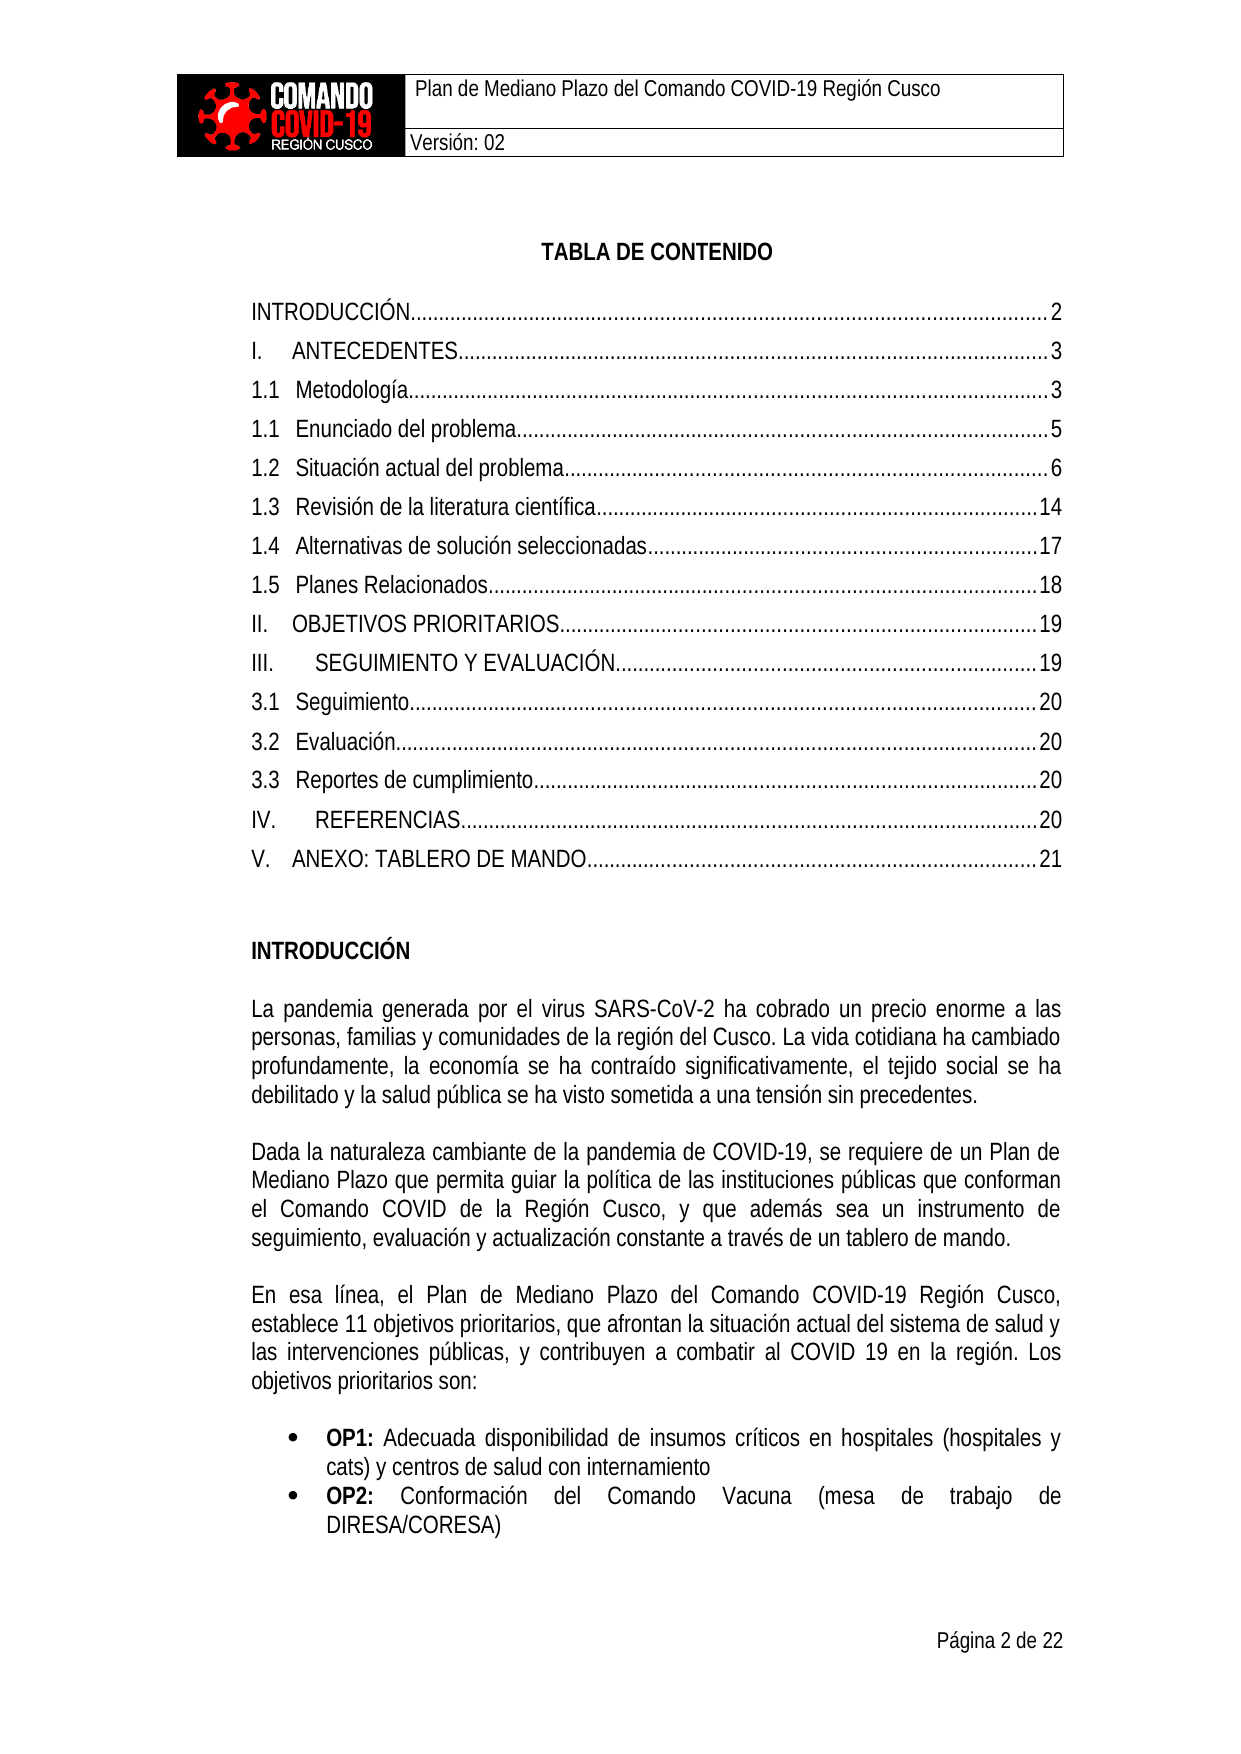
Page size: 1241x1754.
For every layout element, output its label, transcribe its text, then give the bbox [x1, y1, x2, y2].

picture [178, 75, 398, 156]
text En esa línea, el Plan de Mediano Plazo del Comando COVID-19 Región Cusco, establece 11 objetivos prioritarios, que afrontan la situación actual del sistema de salud y las intervenciones públicas, y contribuyen a combatir al COVID 19 en la región. Los objetivos prioritarios son: [251, 1280, 1063, 1395]
picture [399, 75, 406, 128]
picture [399, 129, 406, 156]
text Dada la naturaleza cambiante de la pandemia de COVID-19, se requiere de un Plan de Mediano Plazo que permita guiar la política de las instituciones públicas que conforman el Comando COVID de la Región Cusco, y que además sea un instrumento de seguimiento, evaluación y actualización constante a través de un tablero de mando. [251, 1137, 1063, 1251]
list OP1: Adecuada disponibilidad de insumos críticos en hospitales (hospitales y cats) y centros de salud con internamiento [288, 1423, 1063, 1481]
subtitle INTRODUCCIÓN [251, 936, 1063, 965]
list OP2: Conformación del Comando Vacuna (mesa de trabajo de DIRESA/CORESA) [288, 1481, 1063, 1538]
text La pandemia generada por el virus SARS-CoV-2 ha cobrado un precio enorme a las personas, familias y comunidades de la región del Cusco. La vida cotidiana ha cambiado profundamente, la economía se ha contraído significativamente, el tejido social se ha debilitado y la salud pública se ha visto sometida a una tensión sin precedentes. [251, 994, 1063, 1108]
